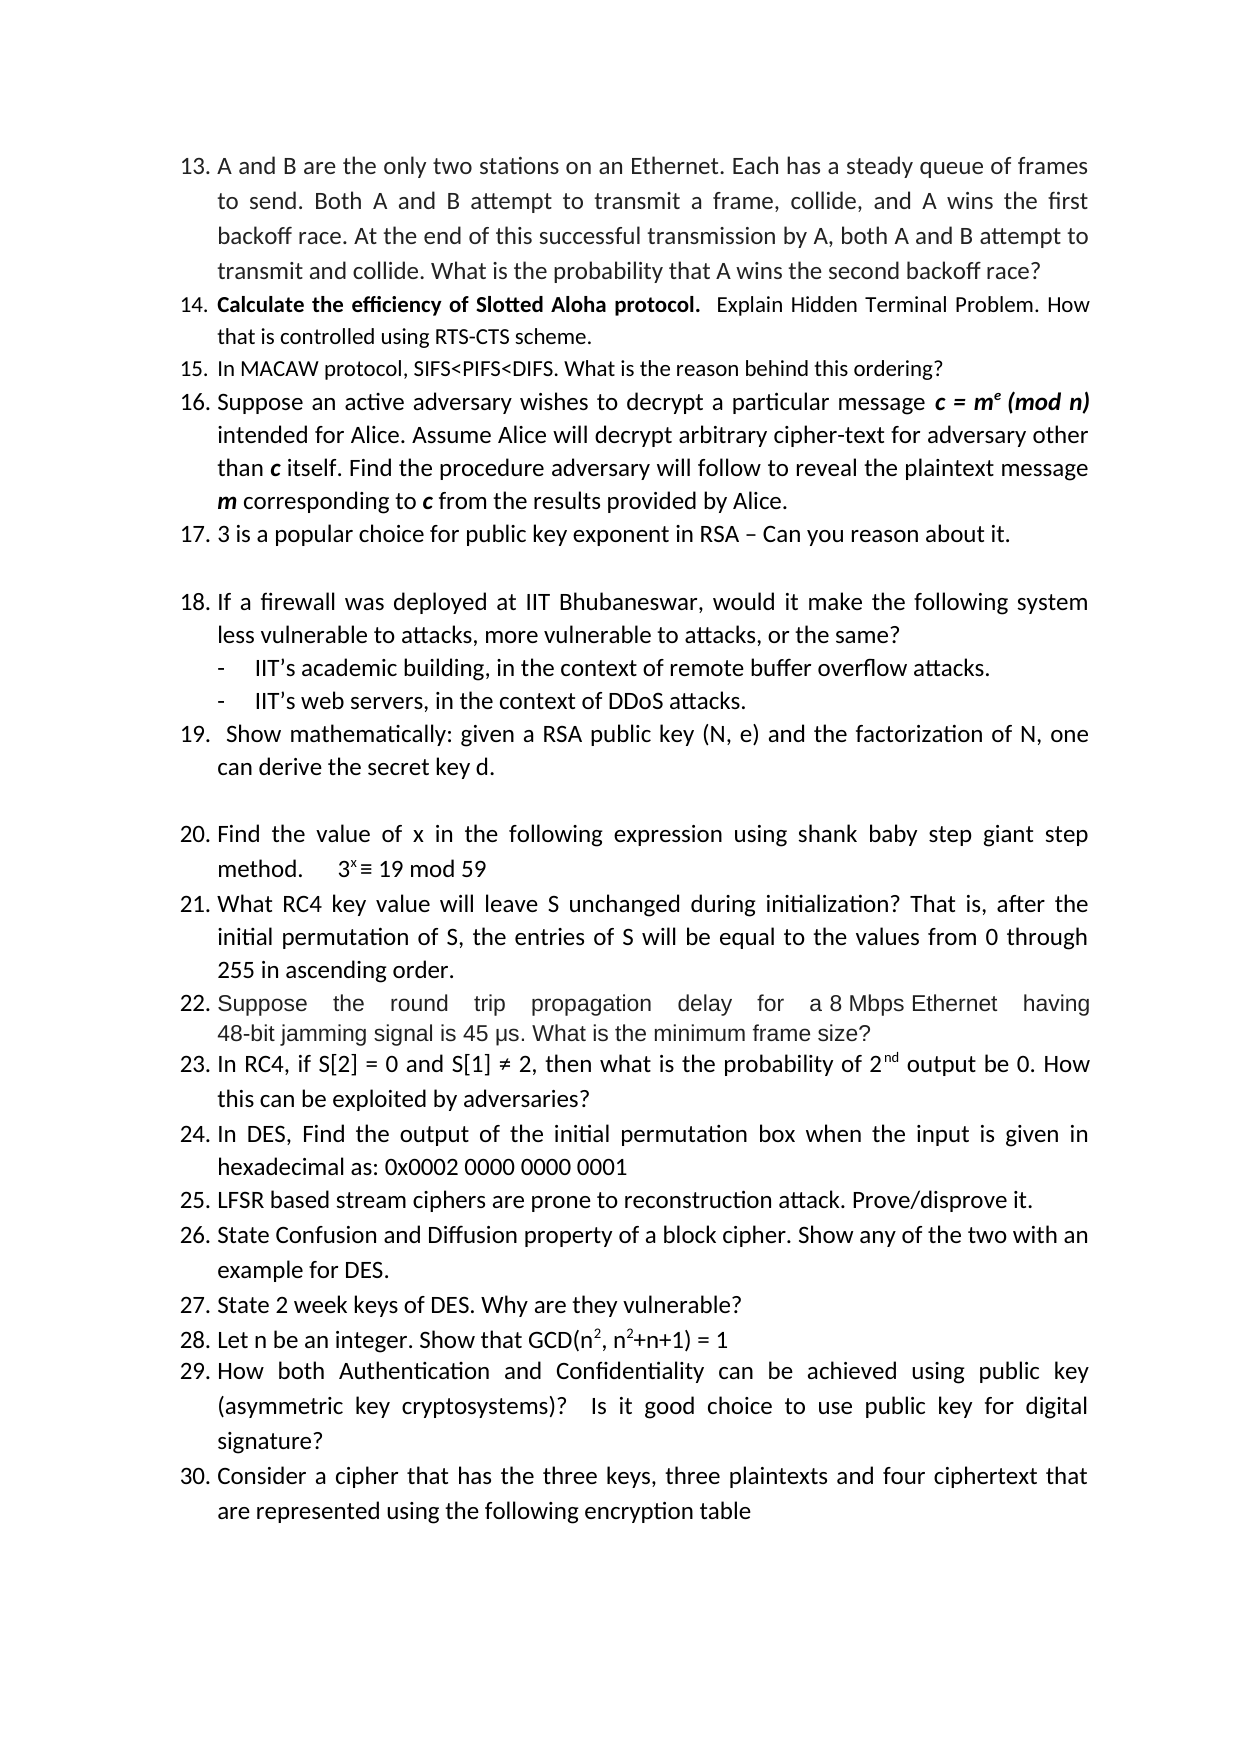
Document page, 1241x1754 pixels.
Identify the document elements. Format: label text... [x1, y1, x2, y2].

list Let n be an integer. Show that GCD(n2, n2+n+1) = 1 [179, 1324, 1090, 1355]
list Consider a cipher that has the three keys, three plaintexts and four ciphertext that are represented using the following encryption table [179, 1460, 1090, 1525]
list In RC4, if S[2] = 0 and S[1] ≠ 2, then what is the probability of 2nd output be 0. How this can be exploited by adversaries? [179, 1048, 1090, 1114]
list How both Authentication and Confidentiality can be achieved using public key (asymmetric key cryptosystems)? Is it good choice to use public key for digital signature? [179, 1355, 1090, 1455]
list LFSR based stream ciphers are prone to reconstruction attack. Prove/disprove it. [179, 1184, 1090, 1215]
list Calculate the efficiency of Slotted Aloha protocol. Explain Hidden Terminal Problem. How that is controlled using RTS-CTS scheme. [179, 290, 1090, 350]
list State 2 week keys of DES. Why are they vulnerable? [179, 1289, 1090, 1320]
list Suppose an active adversary wishes to decrypt a particular message c = me (mod n) intended for Alice. Assume Alice will decrypt arbitrary cipher-text for adversary other than c itself. Find the procedure adversary will follow to reveal the plaintext message m corresponding to c from the results provided by Alice. [179, 387, 1090, 516]
list IIT’s web servers, in the context of DDoS attacks. [217, 685, 1090, 715]
list Suppose the round trip propagation delay for a 8 Mbps Ethernet having 48-bit jamming signal is 45 μs. What is the minimum frame size? [179, 987, 1090, 1046]
list 3 is a popular choice for public key exponent in RSA – Can you reason about it. [179, 518, 1090, 549]
list In MACAW protocol, SIFS<PIFS<DIFS. What is the reason behind this ordering? [179, 354, 1090, 382]
list Find the value of x in the following expression using shank baby step giant step method. 3x ≡ 19 mod 59 [179, 819, 1090, 884]
list If a firewall was deployed at IIT Bhubaneswar, would it make the following system less vulnerable to attacks, more vulnerable to attacks, or the same? [179, 586, 1090, 649]
list State Confusion and Diffusion property of a block cipher. Show any of the two with an example for DES. [179, 1219, 1090, 1285]
list What RC4 key value will leave S unchanged during initialization? That is, after the initial permutation of S, the entries of S will be equal to the values from 0 through 255 in ascending order. [179, 889, 1090, 985]
list A and B are the only two stations on an Ethernet. Each has a steady queue of frames to send. Both A and B attempt to transmit a frame, collide, and A wins the first backoff race. At the end of this successful transmission by A, both A and B attempt to transmit and collide. What is the probability that A wins the second backoff race? [179, 150, 1090, 286]
list Show mathematically: given a RSA public key (N, e) and the factorization of N, one can derive the secret key d. [179, 718, 1090, 781]
list IIT’s academic building, in the context of remote buffer overflow attacks. [217, 652, 1090, 682]
list In DES, Find the output of the initial permutation box when the input is given in hexadecimal as: 0x0002 0000 0000 0001 [179, 1118, 1090, 1182]
